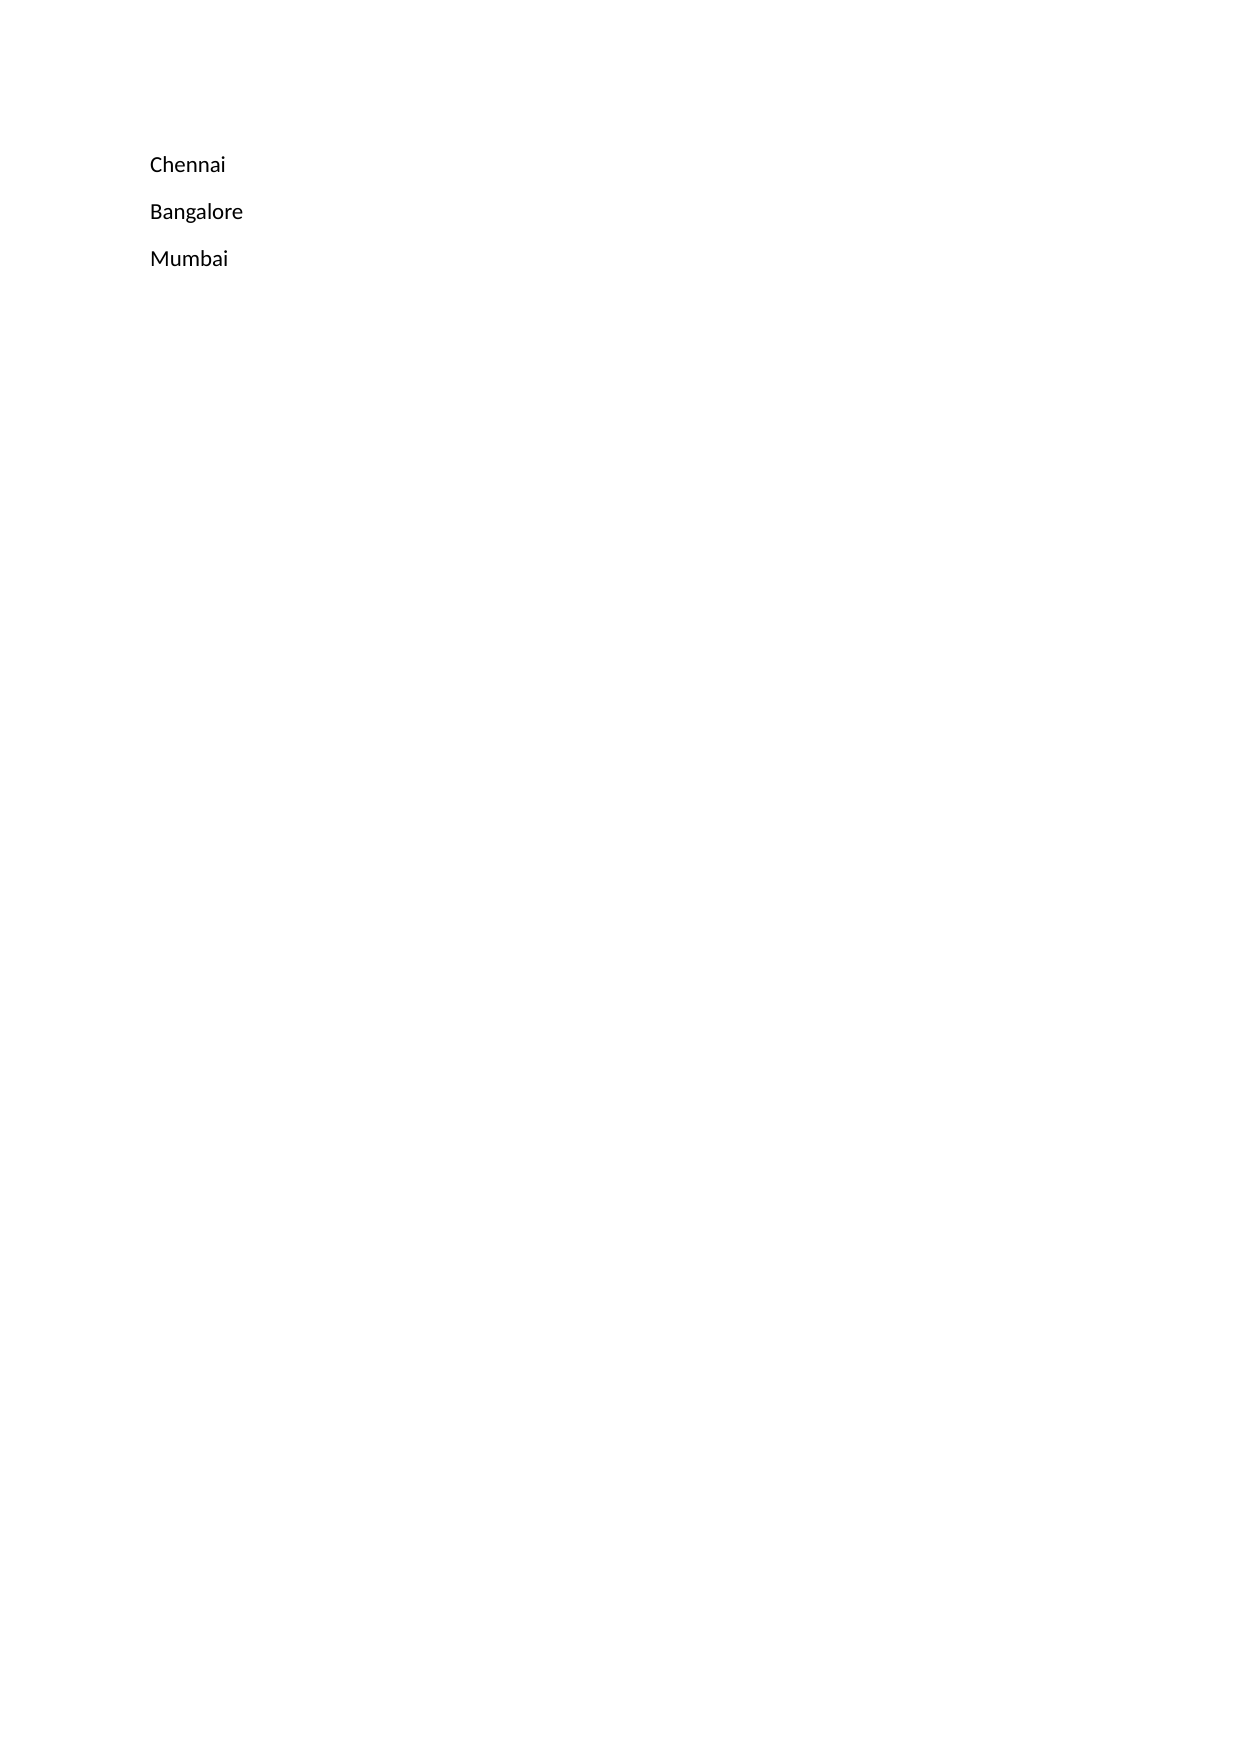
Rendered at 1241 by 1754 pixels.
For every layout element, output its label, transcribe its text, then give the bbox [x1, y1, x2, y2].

text Bangalore [150, 197, 1090, 225]
text Mumbai [150, 244, 1090, 272]
text Chennai [150, 150, 1090, 178]
